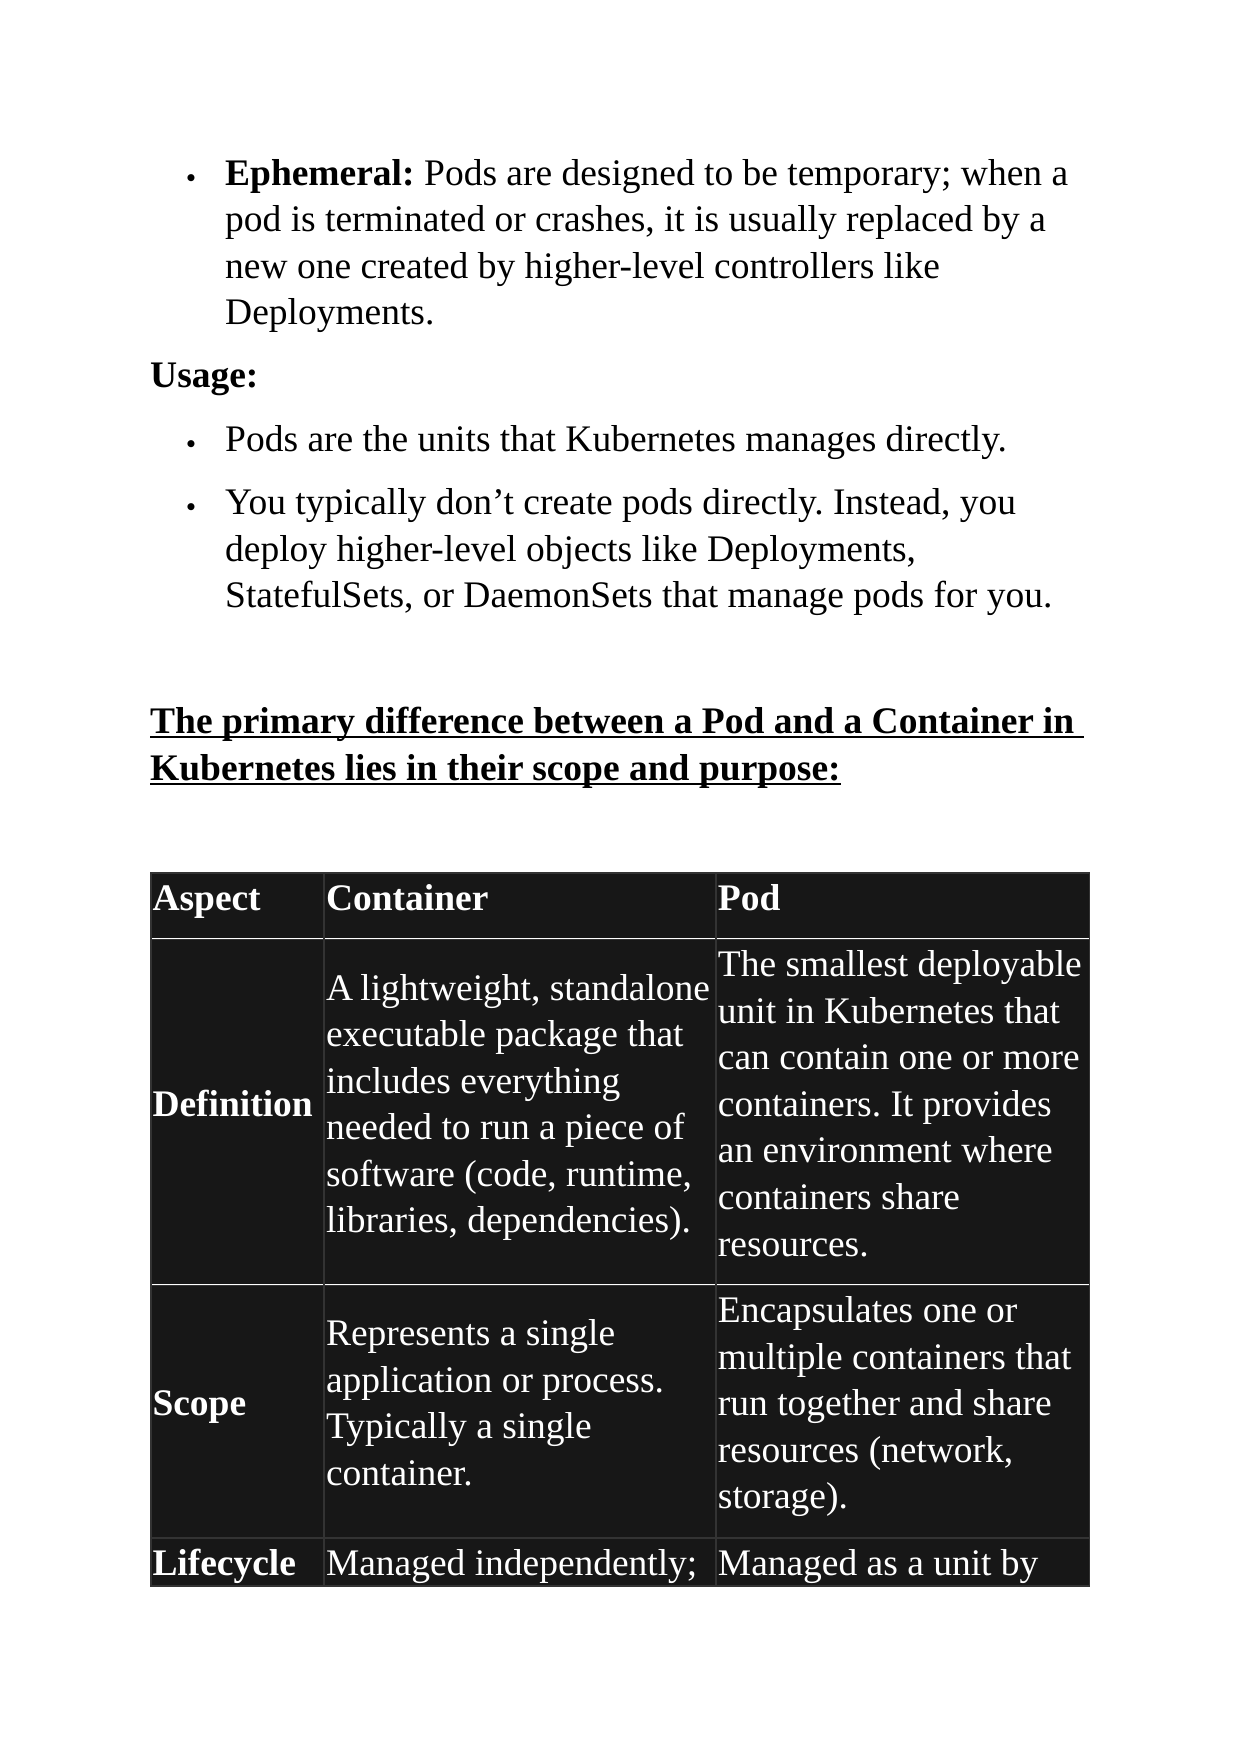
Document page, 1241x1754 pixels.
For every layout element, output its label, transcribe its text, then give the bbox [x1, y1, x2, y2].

table_cell Definition [152, 940, 323, 1284]
text The primary difference between a Pod and a Container in Kubernetes lies in their scope and purpose: [150, 699, 1090, 789]
table_header Aspect [152, 874, 323, 938]
table_cell Lifecycle [152, 1539, 323, 1585]
table_header Pod [717, 874, 1089, 938]
text Usage: [150, 353, 1090, 396]
table_cell Represents a single application or process. Typically a single container. [325, 1286, 715, 1537]
list Ephemeral: Pods are designed to be temporary; when a pod is terminated or crashes, it is usually replaced by a new one created by higher-level controllers like Deployments. [187, 150, 1090, 333]
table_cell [325, 1539, 715, 1585]
list Pods are the units that Kubernetes manages directly. [187, 416, 1090, 459]
table_header Container [325, 874, 715, 938]
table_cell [717, 1539, 1089, 1585]
table_cell A lightweight, standalone executable package that includes everything needed to run a piece of software (code, runtime, libraries, dependencies). [325, 940, 715, 1284]
list You typically don’t create pods directly. Instead, you deploy higher-level objects like Deployments, StatefulSets, or DaemonSets that manage pods for you. [187, 479, 1090, 616]
table_cell Encapsulates one or multiple containers that run together and share resources (network, storage). [717, 1286, 1089, 1537]
table_cell The smallest deployable unit in Kubernetes that can contain one or more containers. It provides an environment where containers share resources. [717, 940, 1089, 1284]
table_cell Scope [152, 1286, 323, 1537]
